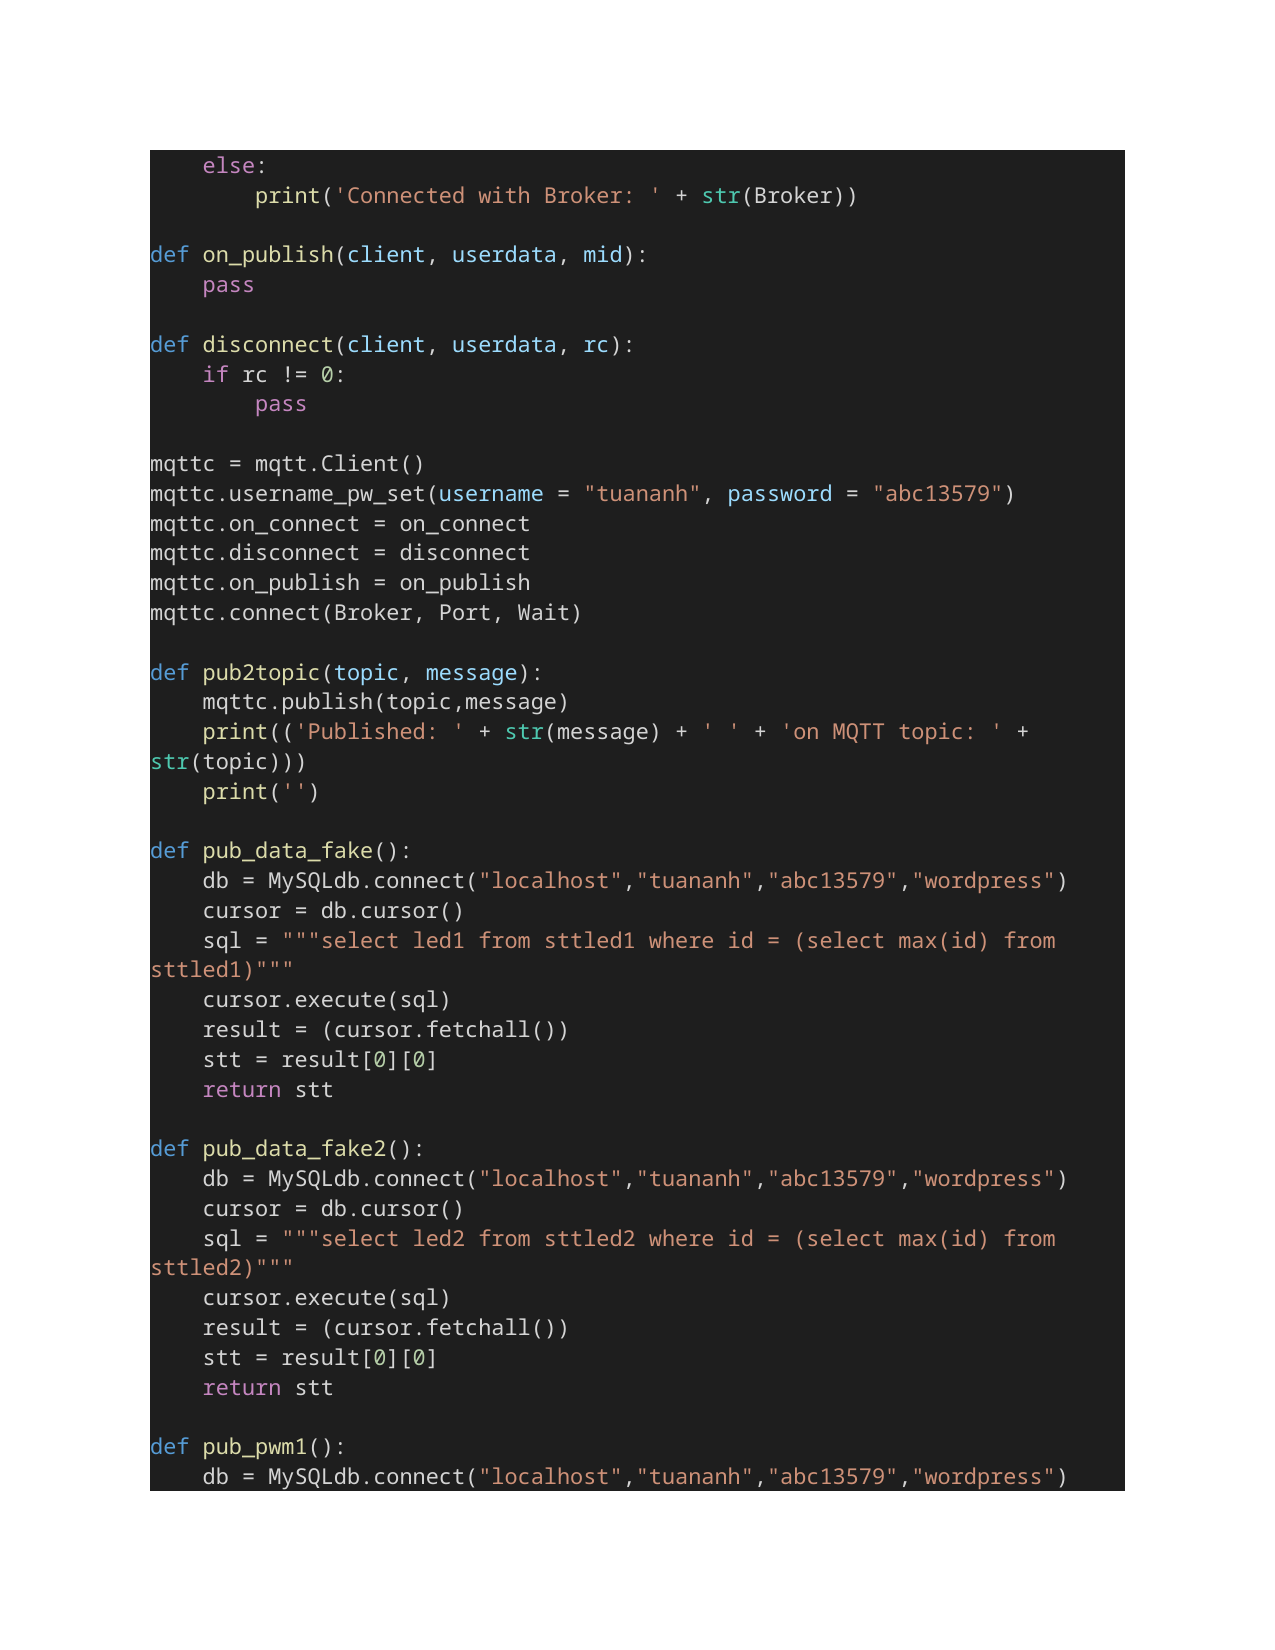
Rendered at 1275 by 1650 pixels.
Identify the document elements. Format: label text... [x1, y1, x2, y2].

text mqttc.publish(topic,message) [150, 686, 1125, 716]
text cursor = db.cursor() [150, 1193, 1125, 1222]
text cursor = db.cursor() [150, 895, 1125, 924]
text mqttc.disconnect = disconnect [150, 537, 1125, 567]
text mqttc = mqtt.Client() [150, 448, 1125, 478]
text cursor.execute(sql) [150, 1282, 1125, 1312]
text return stt [150, 1371, 1125, 1401]
text return stt [150, 1073, 1125, 1103]
text def pub_pwm1(): [150, 1431, 1125, 1461]
text sql = """select led2 from sttled2 where id = (select max(id) from sttled2)""" [150, 1222, 1125, 1282]
text db = MySQLdb.connect("localhost","tuananh","abc13579","wordpress") [150, 1163, 1125, 1193]
text pass [150, 388, 1125, 418]
text stt = result[0][0] [150, 1342, 1125, 1371]
text def pub_data_fake(): [150, 835, 1125, 865]
text stt = result[0][0] [150, 1044, 1125, 1073]
text print(('Published: ' + str(message) + ' ' + 'on MQTT topic: ' + str(topic))) [150, 716, 1125, 776]
text print('') [150, 776, 1125, 805]
text else: [150, 150, 1125, 180]
text mqttc.on_publish = on_publish [150, 567, 1125, 597]
text result = (cursor.fetchall()) [150, 1312, 1125, 1342]
text result = (cursor.fetchall()) [150, 1014, 1125, 1044]
text mqttc.username_pw_set(username = "tuananh", password = "abc13579") [150, 478, 1125, 507]
text mqttc.connect(Broker, Port, Wait) [150, 597, 1125, 627]
text if rc != 0: [150, 358, 1125, 388]
text sql = """select led1 from sttled1 where id = (select max(id) from sttled1)""" [150, 924, 1125, 984]
text db = MySQLdb.connect("localhost","tuananh","abc13579","wordpress") [150, 865, 1125, 895]
text def on_publish(client, userdata, mid): [150, 239, 1125, 269]
text def pub_data_fake2(): [150, 1133, 1125, 1163]
text mqttc.on_connect = on_connect [150, 507, 1125, 537]
text db = MySQLdb.connect("localhost","tuananh","abc13579","wordpress") [150, 1461, 1125, 1491]
text def pub2topic(topic, message): [150, 656, 1125, 686]
text cursor.execute(sql) [150, 984, 1125, 1014]
text def disconnect(client, userdata, rc): [150, 329, 1125, 358]
text pass [150, 269, 1125, 299]
text print('Connected with Broker: ' + str(Broker)) [150, 180, 1125, 209]
